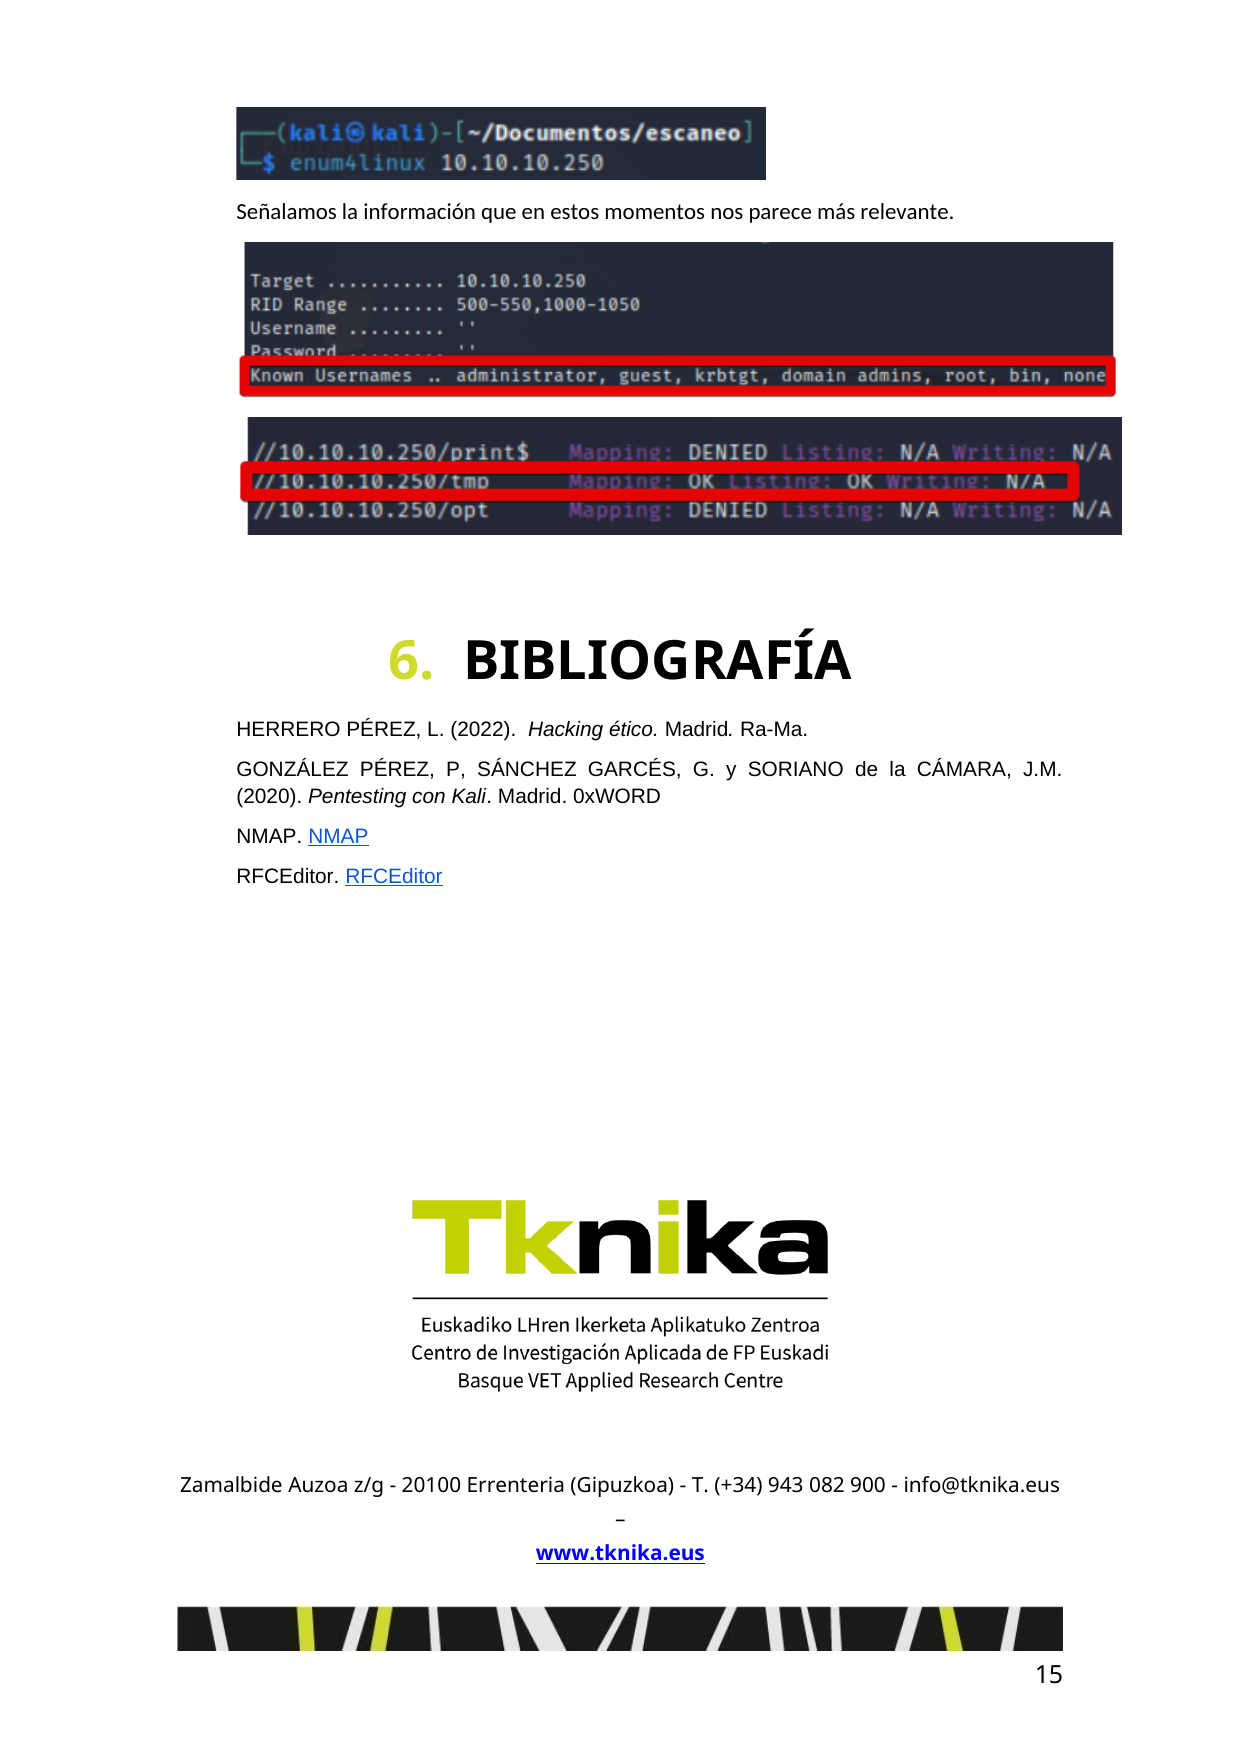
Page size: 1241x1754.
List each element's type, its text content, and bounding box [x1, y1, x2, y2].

picture [410, 1199, 830, 1394]
picture [236, 417, 1122, 535]
picture [236, 242, 1122, 401]
text RFCEditor. RFCEditor [179, 864, 1063, 888]
text Señalamos la información que en estos momentos nos parece más relevante. [179, 197, 1063, 225]
subtitle Bibliografía [177, 622, 1063, 696]
picture [236, 107, 766, 180]
text HERRERO PÉREZ, L. (2022). Hacking ético. Madrid. Ra-Ma. [236, 716, 1063, 740]
picture [177, 1606, 1063, 1651]
text GONZÁLEZ PÉREZ, P, SÁNCHEZ GARCÉS, G. y SORIANO de la CÁMARA, J.M. (2020). Pentesting con Kali. Madrid. 0xWORD [236, 756, 1063, 808]
text NMAP. NMAP [179, 824, 1063, 848]
